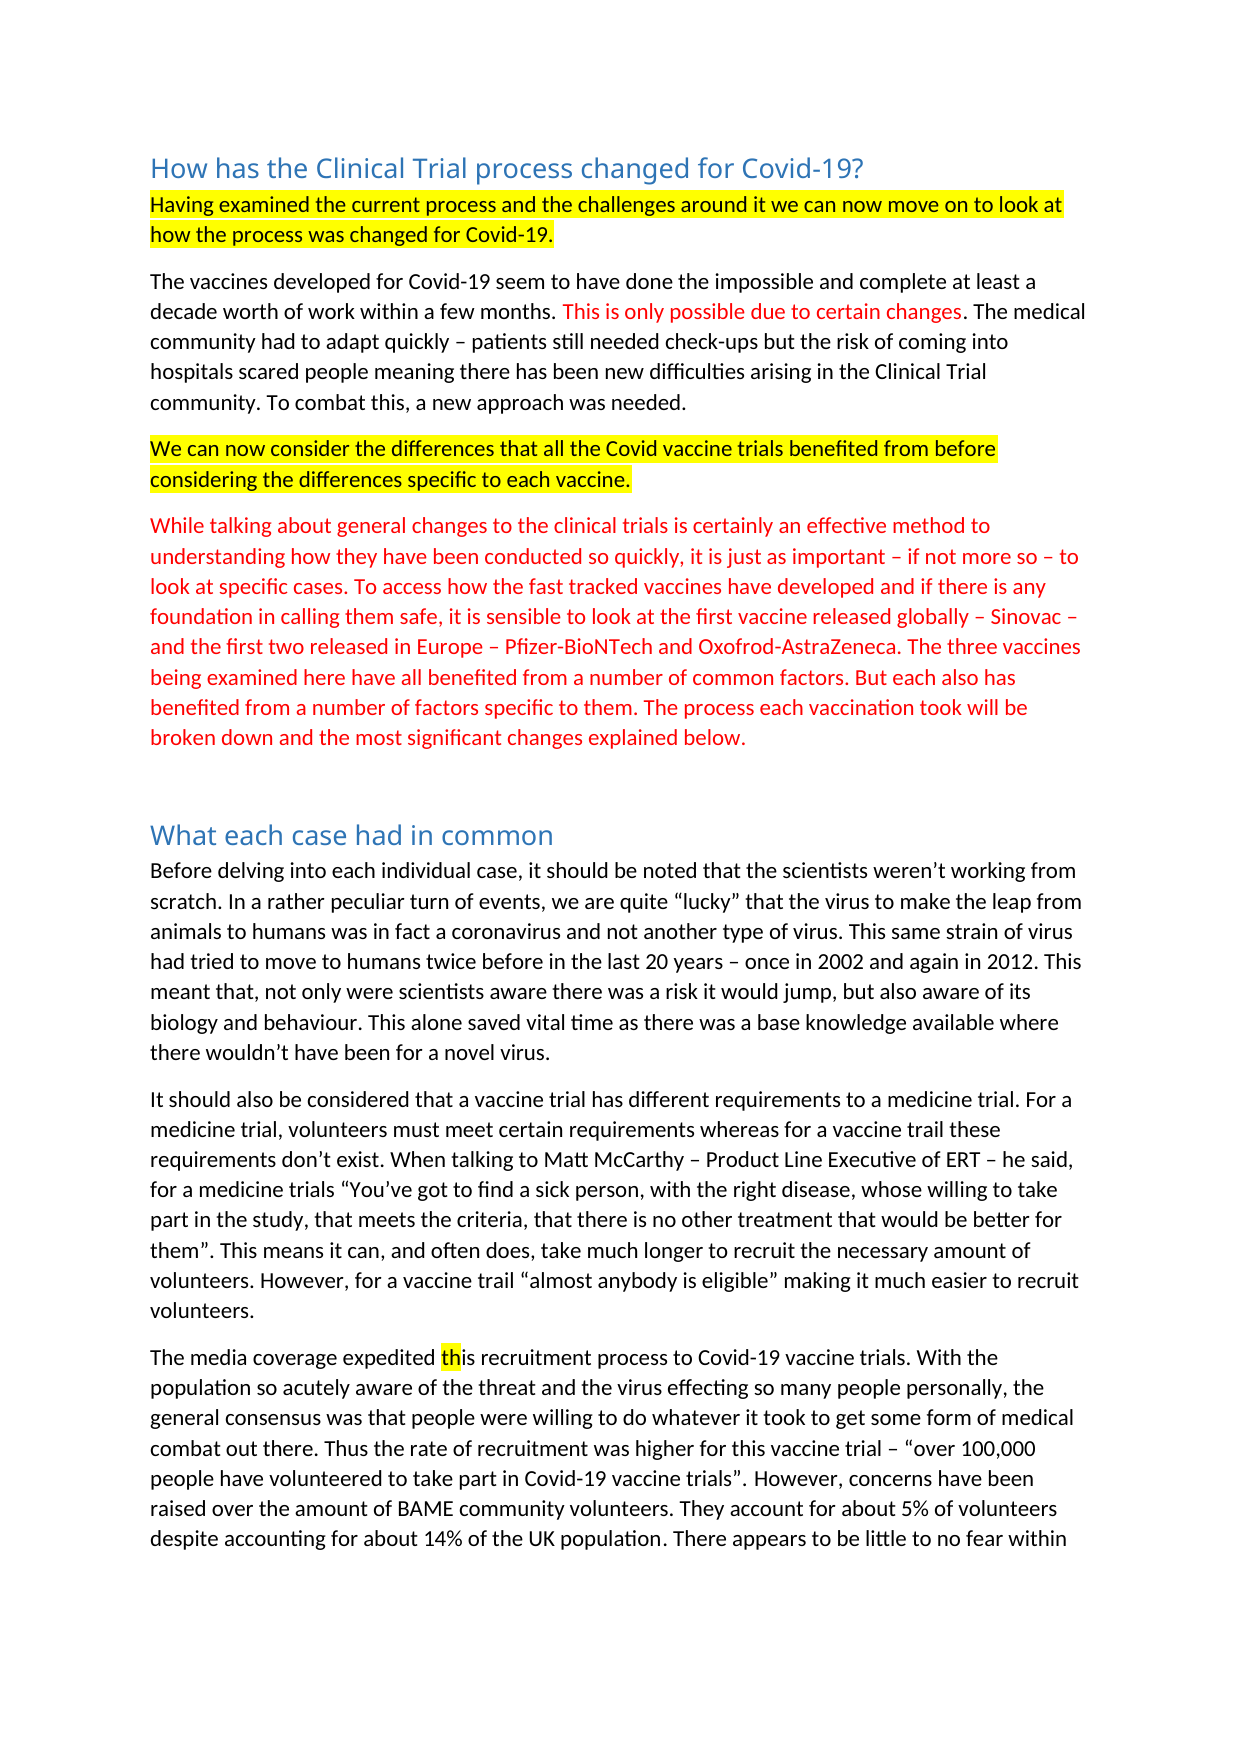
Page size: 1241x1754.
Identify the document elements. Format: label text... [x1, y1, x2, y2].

text Before delving into each individual case, it should be noted that the scientists weren’t working from scratch. In a rather peculiar turn of events, we are quite “lucky” that the virus to make the leap from animals to humans was in fact a coronavirus and not another type of virus. This same strain of virus had tried to move to humans twice before in the last 20 years – once in 2002 and again in 2012. This meant that, not only were scientists aware there was a risk it would jump, but also aware of its biology and behaviour. This alone saved vital time as there was a base knowledge available where there wouldn’t have been for a novel virus. [150, 857, 1090, 1066]
text The vaccines developed for Covid-19 seem to have done the impossible and complete at least a decade worth of work within a few months. This is only possible due to certain changes. The medical community had to adapt quickly – patients still needed check-ups but the risk of coming into hospitals scared people meaning there has been new difficulties arising in the Clinical Trial community. To combat this, a new approach was needed. [150, 267, 1090, 416]
subtitle How has the Clinical Trial process changed for Covid-19? [150, 150, 1090, 187]
subtitle What each case had in common [150, 817, 1090, 854]
text It should also be considered that a vaccine trial has different requirements to a medicine trial. For a medicine trial, volunteers must meet certain requirements whereas for a vaccine trail these requirements don’t exist. When talking to Matt McCarthy – Product Line Executive of ERT – he said, for a medicine trials “You’ve got to find a sick person, with the right disease, whose willing to take part in the study, that meets the criteria, that there is no other treatment that would be better for them”. This means it can, and often does, take much longer to recruit the necessary amount of volunteers. However, for a vaccine trail “almost anybody is eligible” making it much easier to recruit volunteers. [150, 1085, 1090, 1324]
text Having examined the current process and the challenges around it we can now move on to look at how the process was changed for Covid-19. [150, 190, 1090, 248]
text While talking about general changes to the clinical trials is certainly an effective method to understanding how they have been conducted so quickly, it is just as important – if not more so – to look at specific cases. To access how the fast tracked vaccines have developed and if there is any foundation in calling them safe, it is sensible to look at the first vaccine released globally – Sinovac – and the first two released in Europe – Pfizer-BioNTech and Oxofrod-AstraZeneca. The three vaccines being examined here have all benefited from a number of common factors. But each also has benefited from a number of factors specific to them. The process each vaccination took will be broken down and the most significant changes explained below. [150, 512, 1090, 751]
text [150, 1343, 1090, 1552]
text We can now consider the differences that all the Covid vaccine trials benefited from before considering the differences specific to each vaccine. [150, 434, 1090, 493]
